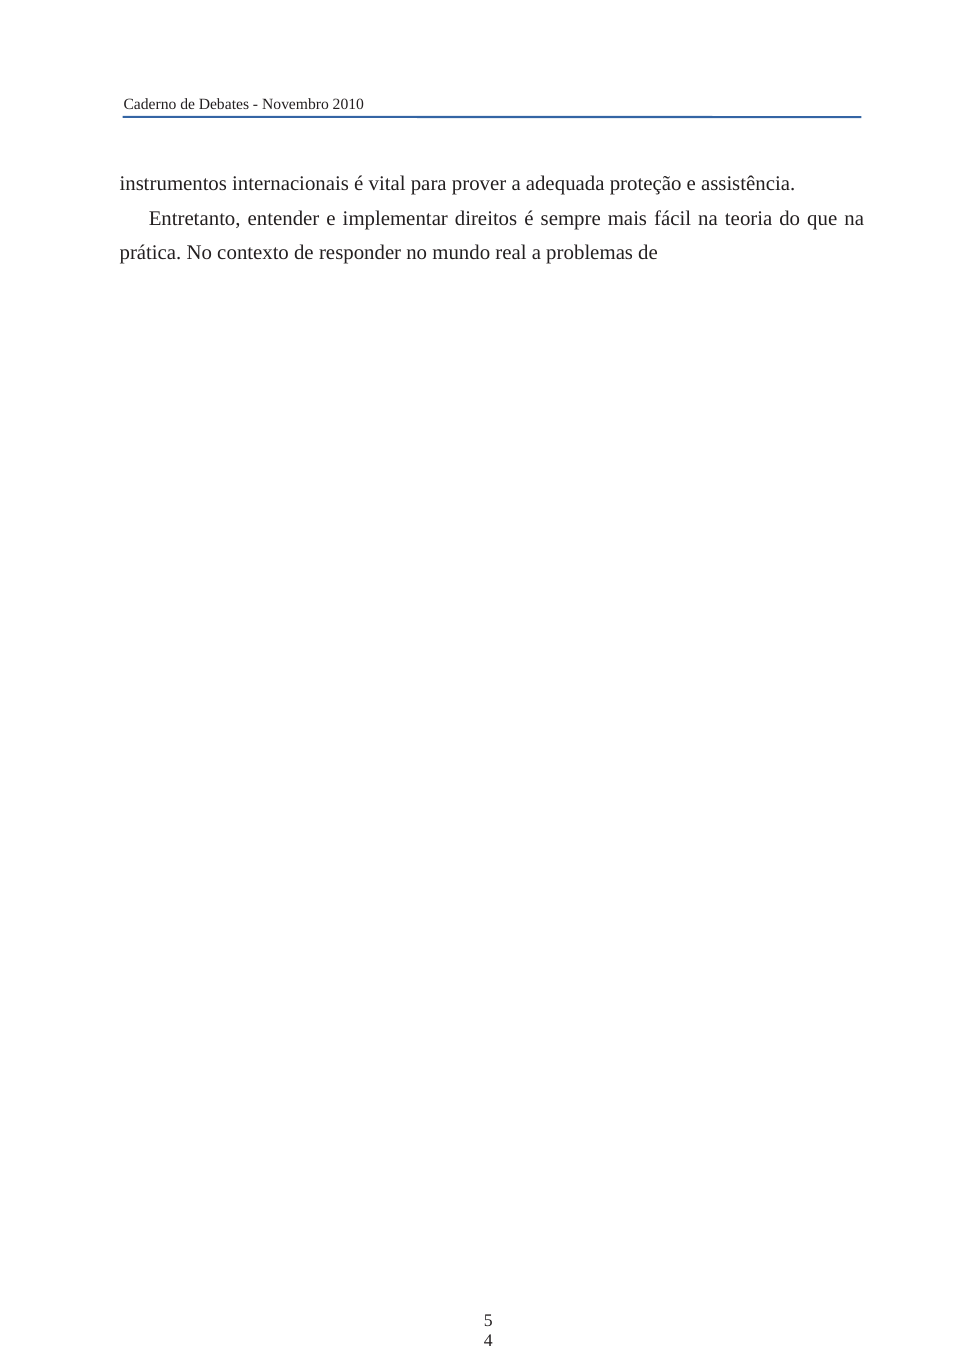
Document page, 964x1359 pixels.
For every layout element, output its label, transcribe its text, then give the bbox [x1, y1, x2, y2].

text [119, 171, 865, 195]
text Entretanto, entender e implementar direitos é sempre mais fácil na teoria do que na prática. No contexto de responder no mundo real a problemas derefugiados e migrantes abandonados ou que chegam em fluxos mistos, uma abordagem baseada em direitos se fundamenta em três pilares, a saber: [119, 206, 865, 264]
